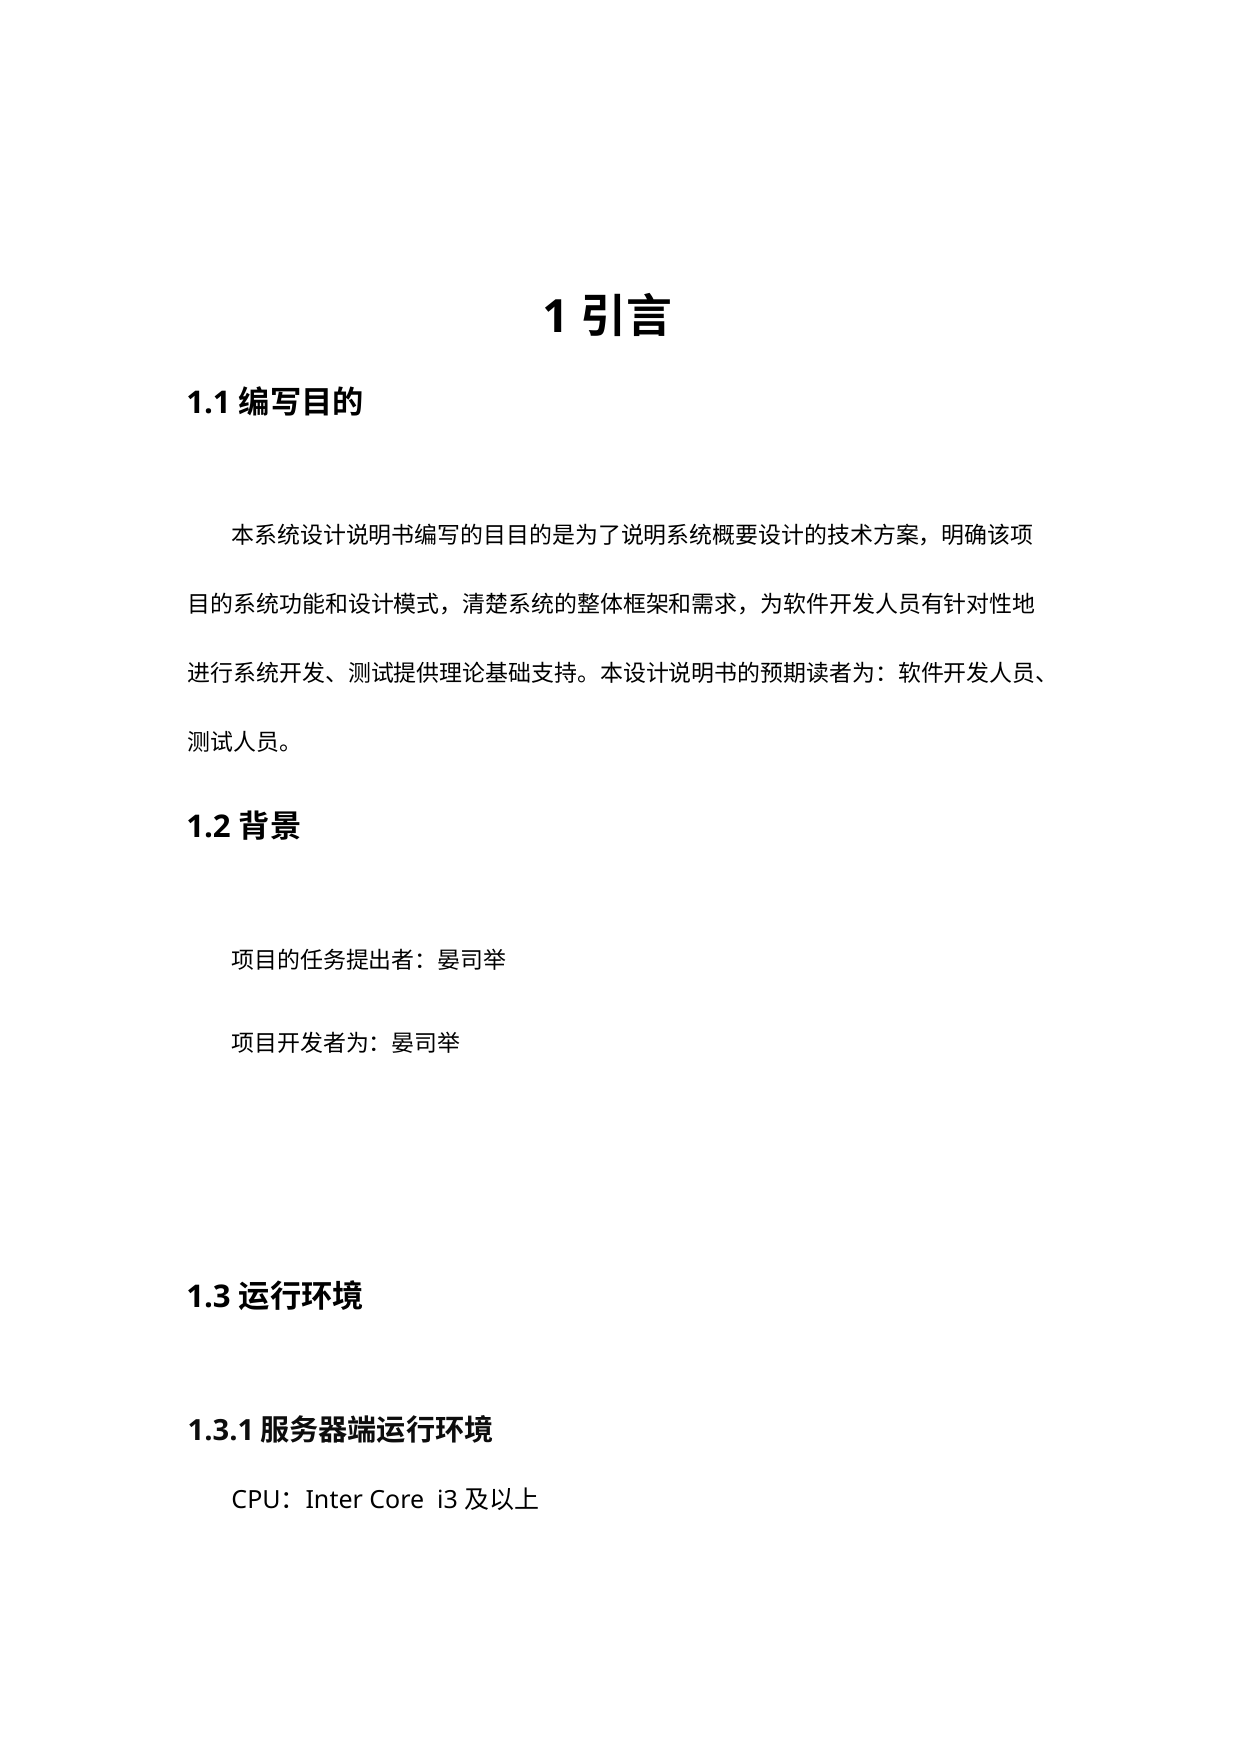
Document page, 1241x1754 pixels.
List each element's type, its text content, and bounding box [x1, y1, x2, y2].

text 本系统设计说明书编写的⽬目的是为了说明系统概要设计的技术方案，明确该项目的系统功能和设计模式，清楚系统的整体框架和需求，为软件开发人员有针对性地进行系统开发、测试提供理论基础支持。本设计说明书的预期读者为：软件开发人员、测试人员。 [187, 502, 1053, 773]
subtitle 1.1 编写目的 [186, 368, 1053, 433]
subtitle 1.3.1服务器端运行环境 [187, 1396, 1053, 1461]
text CPU：Inter Core i3 及以上 [187, 1465, 1053, 1530]
subtitle 1.3 运行环境 [186, 1262, 1053, 1327]
text 项目的任务提出者：晏司举 [187, 926, 1053, 991]
subtitle 1.2 背景 [186, 792, 1053, 857]
text 项目开发者为：晏司举 [187, 1009, 1053, 1074]
subtitle 1 引言 [187, 264, 1026, 361]
